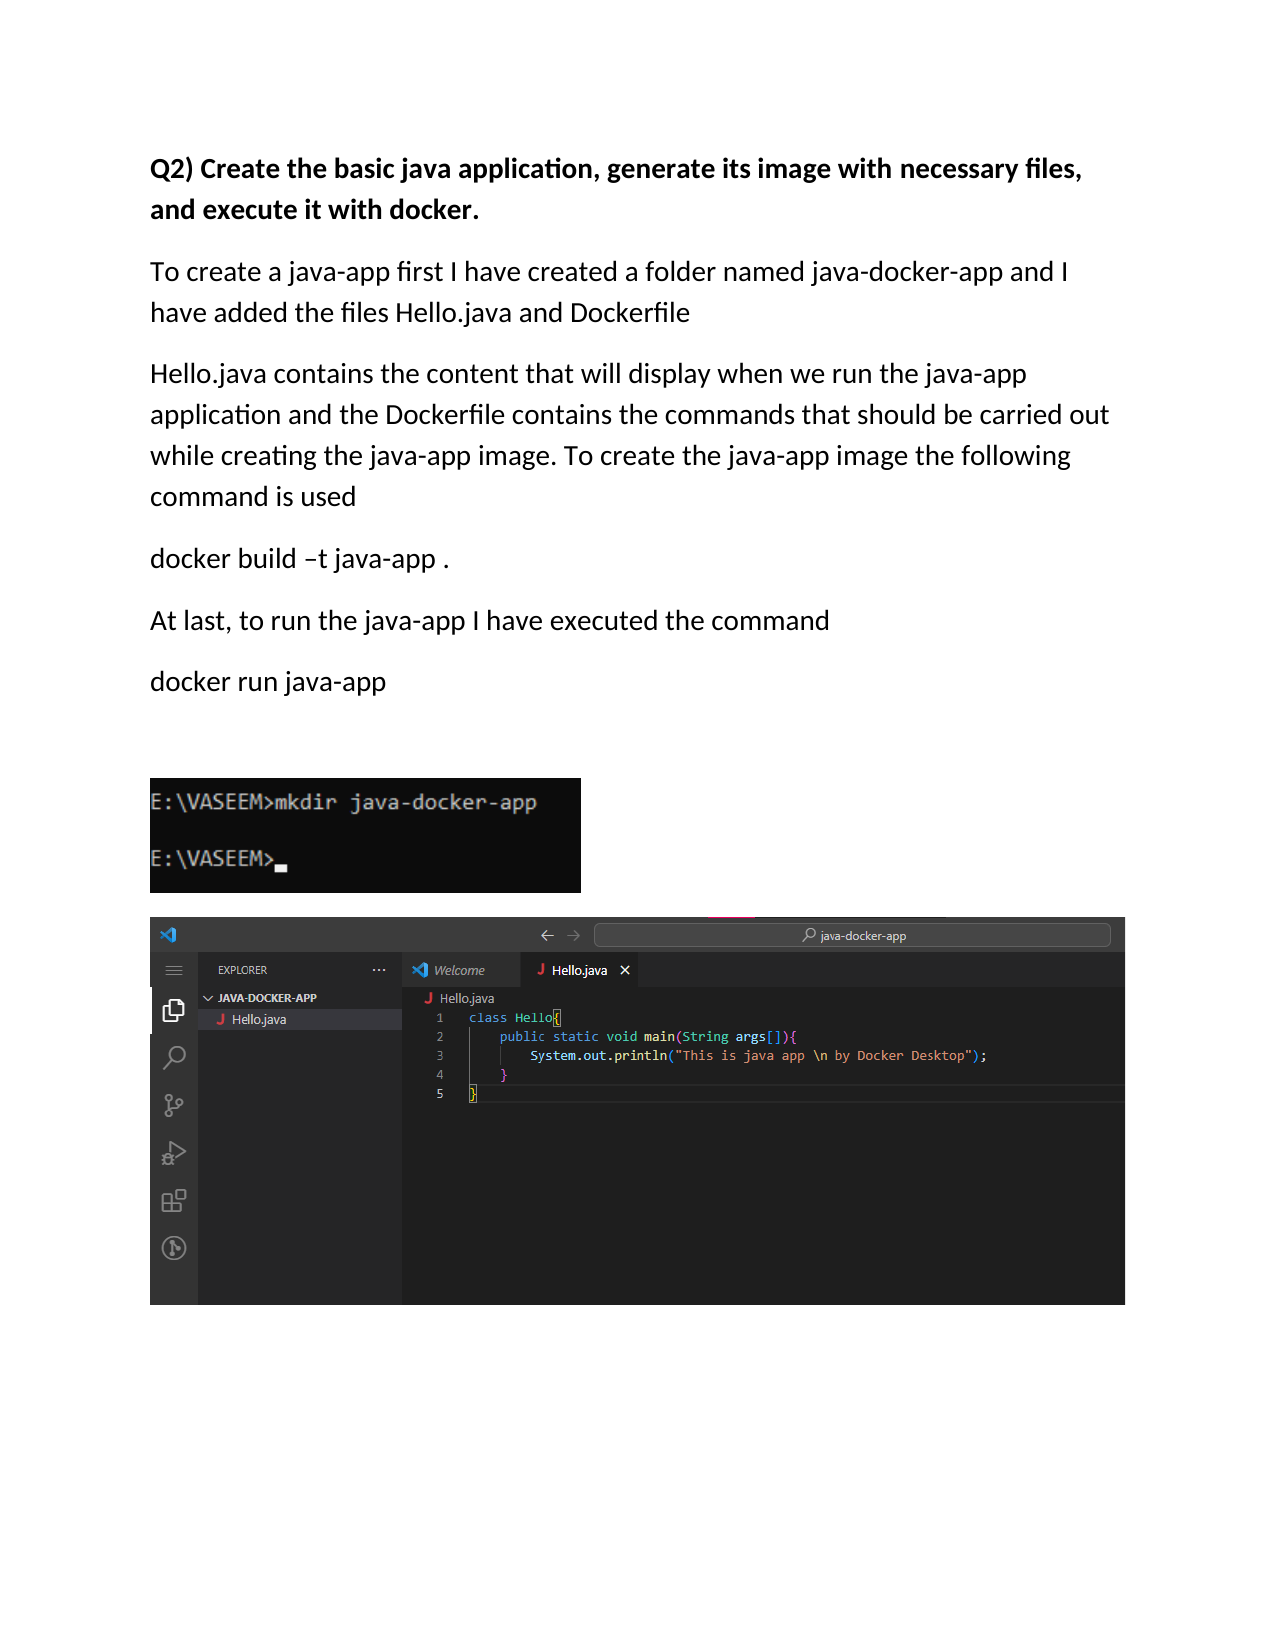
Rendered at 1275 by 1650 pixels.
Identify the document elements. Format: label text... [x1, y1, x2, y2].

text Hello.java contains the content that will display when we run the java-app application and the Dockerfile contains the commands that should be carried out while creating the java-app image. To create the java-app image the following command is used [150, 355, 1125, 514]
text At last, to run the java-app I have executed the command [150, 602, 1125, 637]
text docker run java-app [150, 663, 1125, 699]
text docker build –t java-app . [150, 540, 1125, 576]
picture [150, 778, 581, 893]
picture [150, 917, 1125, 1305]
text To create a java-app first I have created a folder named java-docker-app and I have added the files Hello.java and Dockerfile [150, 253, 1125, 329]
text Q2) Create the basic java application, generate its image with necessary files, and execute it with docker. [150, 150, 1125, 227]
